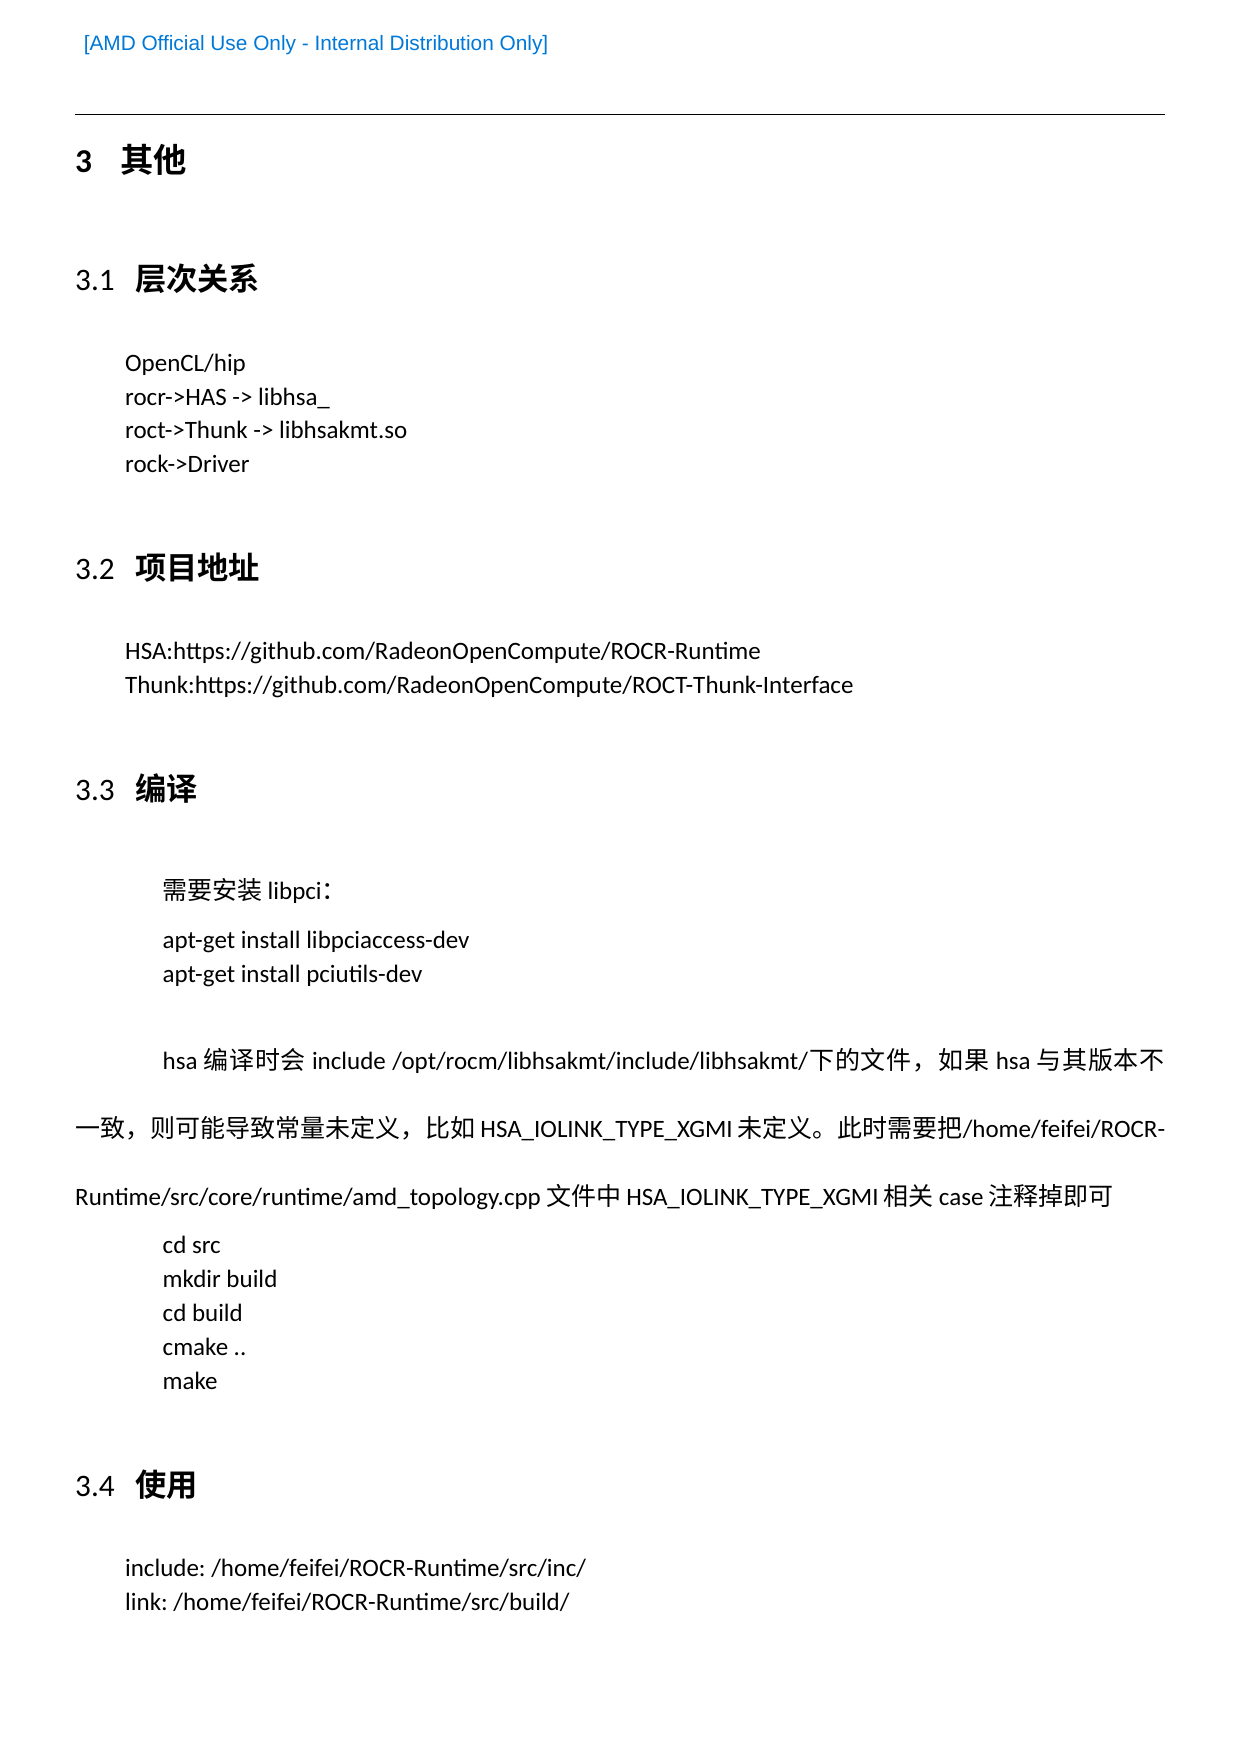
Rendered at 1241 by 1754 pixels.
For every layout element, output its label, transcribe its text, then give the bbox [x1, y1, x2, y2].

subtitle 层次关系 [75, 243, 1165, 311]
subtitle 编译 [75, 753, 1165, 821]
text hsa编译时会include /opt/rocm/libhsakmt/include/libhsakmt/下的文件，如果hsa与其版本不一致，则可能导致常量未定义，比如HSA_IOLINK_TYPE_XGMI未定义。此时需要把/home/feifei/ROCR-Runtime/src/core/runtime/amd_topology.cpp文件中HSA_IOLINK_TYPE_XGMI相关case注释掉即可 [75, 1024, 1165, 1228]
subtitle 项目地址 [75, 532, 1165, 600]
text apt-get install pciutils-dev [75, 956, 1165, 990]
text roct->Thunk -> libhsakmt.so [75, 413, 1165, 447]
text HSA:https://github.com/RadeonOpenCompute/ROCR-Runtime [75, 634, 1165, 668]
text apt-get install libpciaccess-dev [75, 922, 1165, 956]
text cd src [75, 1228, 1165, 1262]
text cd build [75, 1296, 1165, 1330]
text rock->Driver [75, 447, 1165, 481]
text include: /home/feifei/ROCR-Runtime/src/inc/ [75, 1551, 1165, 1584]
text rocr->HAS -> libhsa_ [75, 379, 1165, 413]
text mkdir build [75, 1262, 1165, 1296]
subtitle 其他 [75, 124, 1165, 192]
text make [75, 1364, 1165, 1398]
text link: /home/feifei/ROCR-Runtime/src/build/ [75, 1584, 1165, 1618]
text 需要安装libpci： [75, 854, 1165, 922]
text cmake .. [75, 1330, 1165, 1364]
text Thunk:https://github.com/RadeonOpenCompute/ROCT-Thunk-Interface [75, 668, 1165, 702]
text OpenCL/hip [75, 345, 1165, 379]
subtitle 使用 [75, 1449, 1165, 1517]
